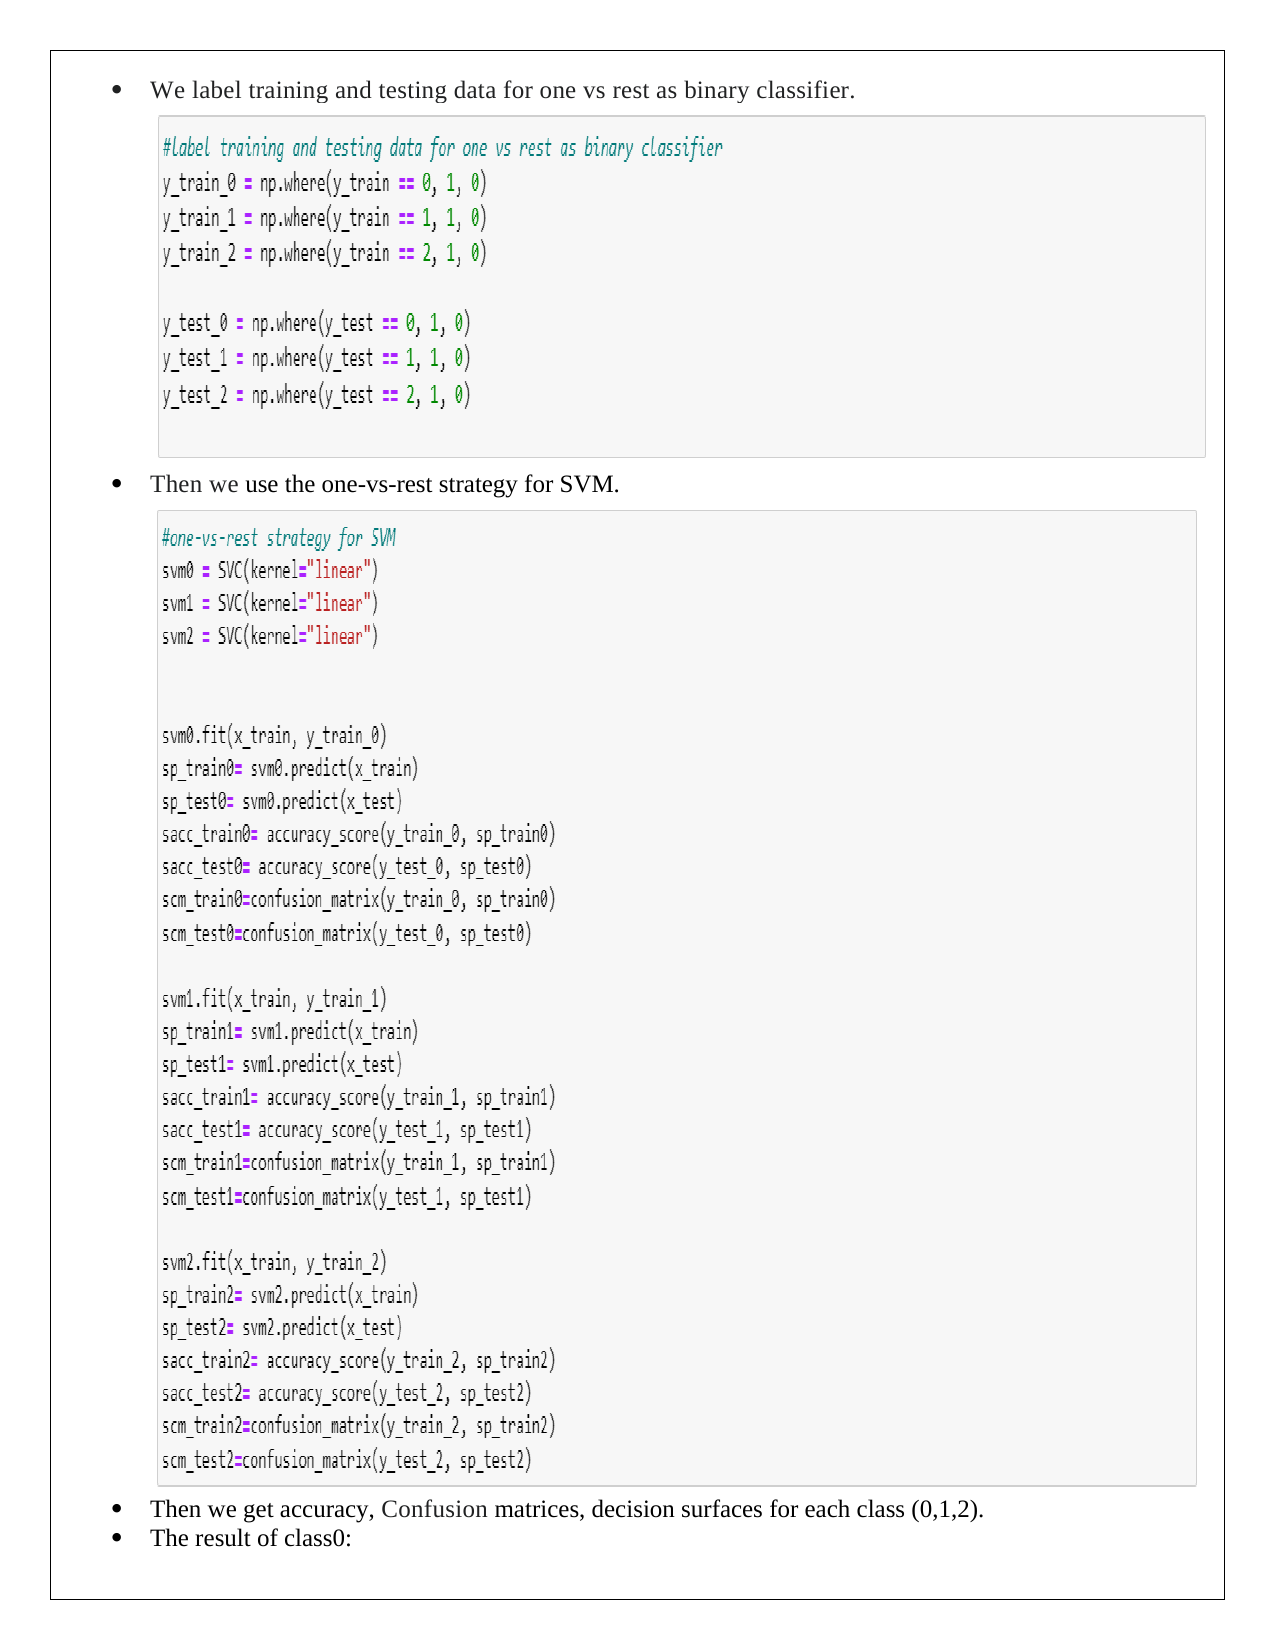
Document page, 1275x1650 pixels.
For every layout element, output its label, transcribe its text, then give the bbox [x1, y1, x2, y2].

list The result of class0: [112, 1523, 1200, 1551]
picture [150, 103, 1212, 470]
list Then we get accuracy, Confusion matrices, decision surfaces for each class (0,1,2). [112, 1494, 1200, 1523]
picture [150, 498, 1202, 1494]
list We label training and testing data for one vs rest as binary classifier. [112, 75, 1200, 104]
